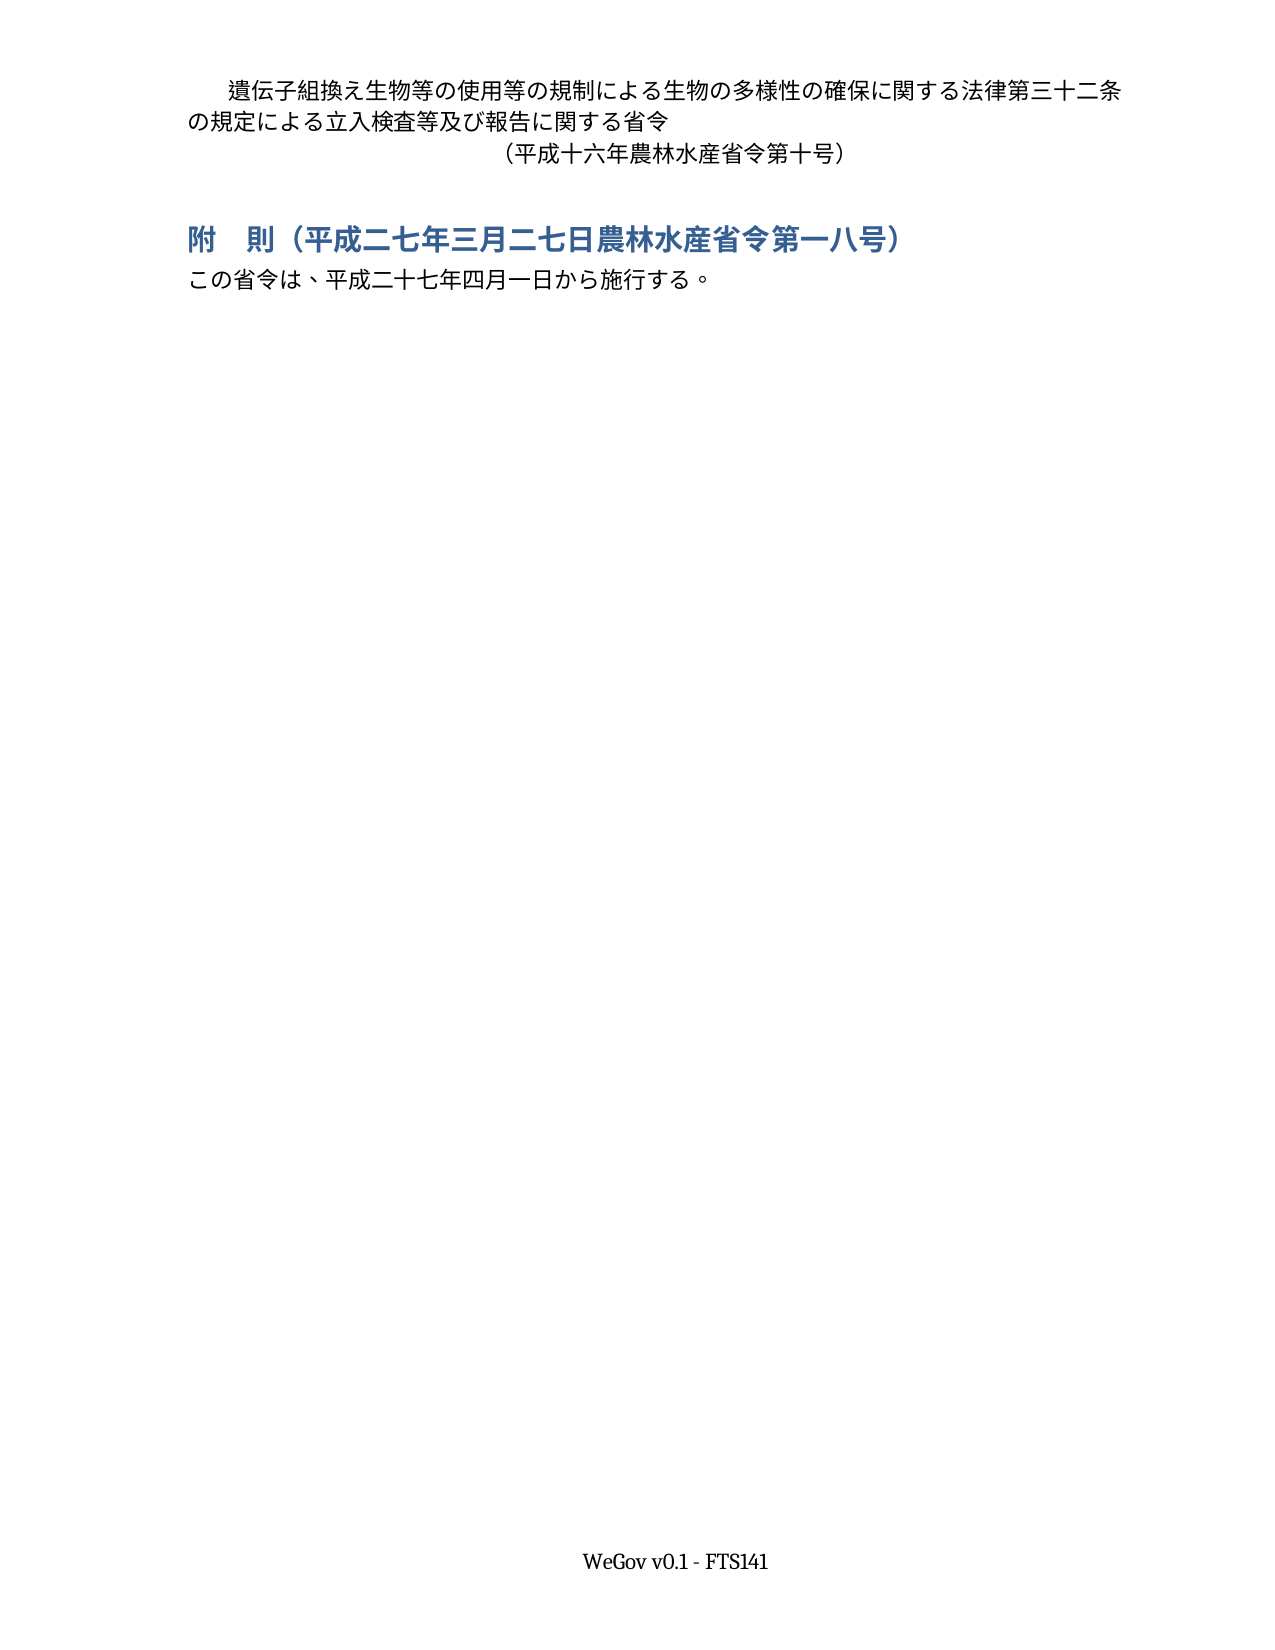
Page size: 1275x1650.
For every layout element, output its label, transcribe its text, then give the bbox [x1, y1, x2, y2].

subtitle 附 則（平成二七年三月二七日農林水産省令第一八号） [187, 219, 1087, 258]
text この省令は、平成二十七年四月一日から施行する。 [187, 264, 1087, 296]
